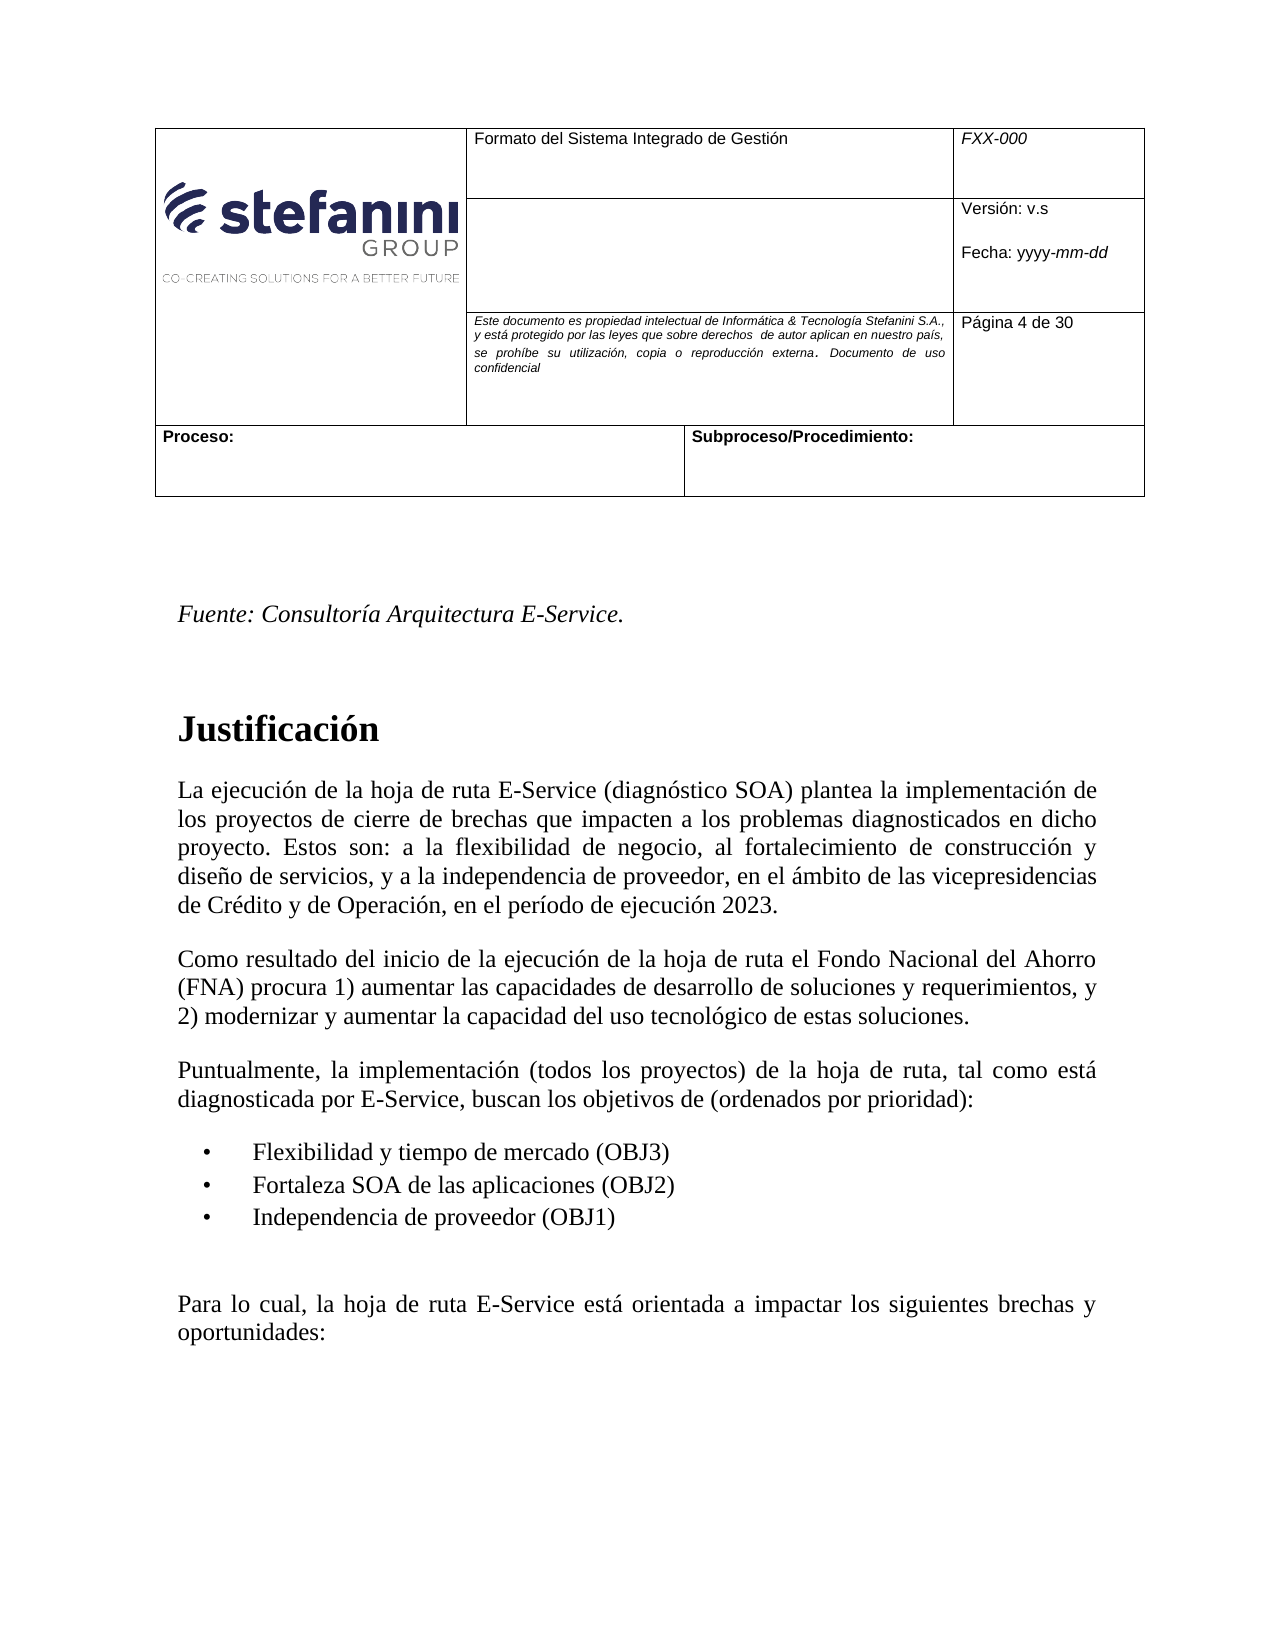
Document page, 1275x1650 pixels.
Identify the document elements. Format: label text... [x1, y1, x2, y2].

text Fuente: Consultoría Arquitectura E-Service. [177, 599, 1098, 628]
list Independencia de proveedor (OBJ1) [202, 1202, 1098, 1231]
list Fortaleza SOA de las aplicaciones (OBJ2) [202, 1170, 1098, 1199]
subtitle Justificación [177, 707, 1098, 750]
text La ejecución de la hoja de ruta E-Service (diagnóstico SOA) plantea la implementación de los proyectos de cierre de brechas que impacten a los problemas diagnosticados en dicho proyecto. Estos son: a la flexibilidad de negocio, al fortalecimiento de construcción y diseño de servicios, y a la independencia de proveedor, en el ámbito de las vicepresidencias de Crédito y de Operación, en el período de ejecución 2023. [177, 775, 1098, 919]
text Puntualmente, la implementación (todos los proyectos) de la hoja de ruta, tal como está diagnosticada por E-Service, buscan los objetivos de (ordenados por prioridad): [177, 1055, 1098, 1112]
list Flexibilidad y tiempo de mercado (OBJ3) [202, 1137, 1098, 1166]
text Como resultado del inicio de la ejecución de la hoja de ruta el Fondo Nacional del Ahorro (FNA) procura 1) aumentar las capacidades de desarrollo de soluciones y requerimientos, y 2) modernizar y aumentar la capacidad del uso tecnológico de estas soluciones. [177, 944, 1098, 1030]
picture [162, 182, 460, 286]
text Para lo cual, la hoja de ruta E-Service está orientada a impactar los siguientes brechas y oportunidades: [177, 1289, 1098, 1346]
